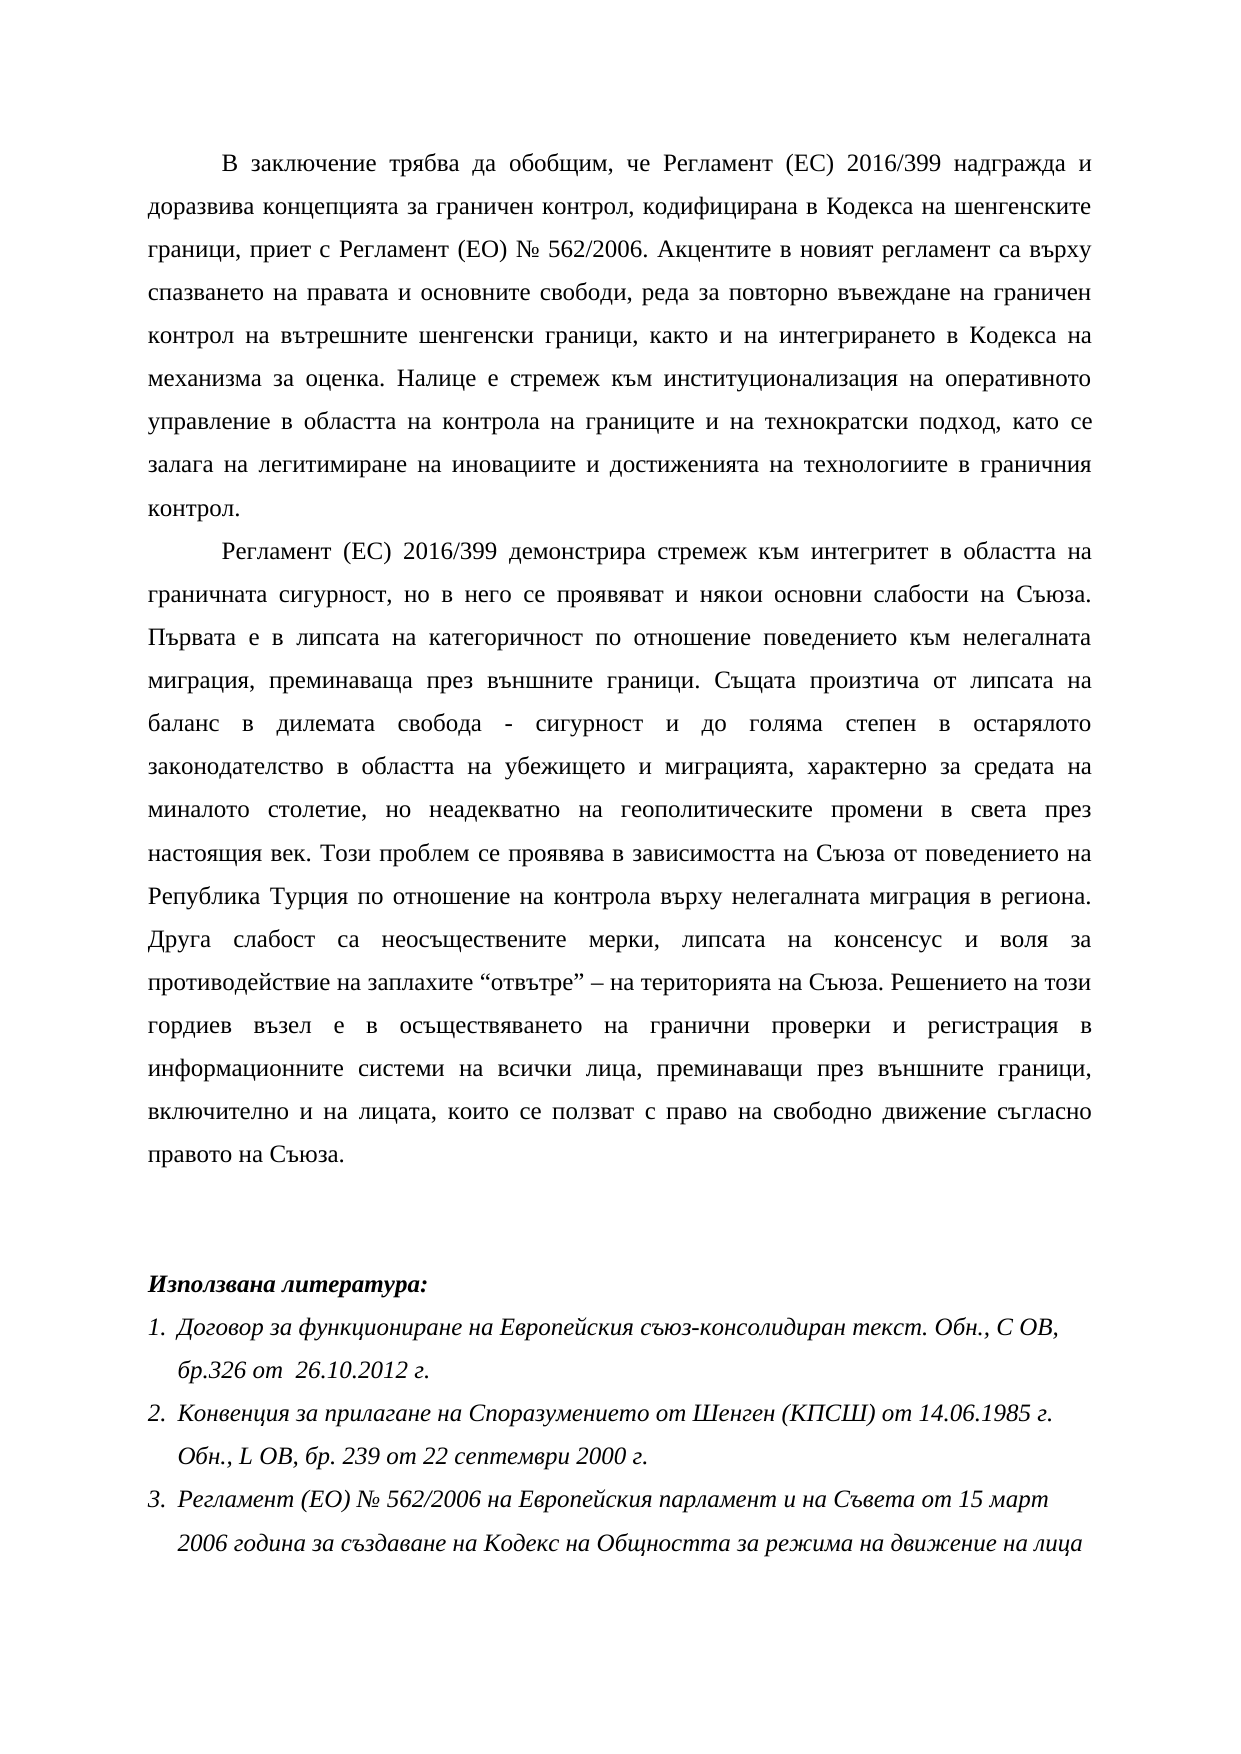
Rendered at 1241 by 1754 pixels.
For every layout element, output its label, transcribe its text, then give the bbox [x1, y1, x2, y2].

text Използвана литература: [148, 1269, 1093, 1298]
list Договор за функциониране на Европейския съюз-консолидиран текст. Обн., С ОВ, бр.326 от 26.10.2012 г. [148, 1312, 1093, 1384]
text В заключение трябва да обобщим, че Регламент (ЕС) 2016/399 надгражда и доразвива концепцията за граничен контрол, кодифицирана в Кодекса на шенгенските граници, приет с Регламент (ЕО) № 562/2006. Акцентите в новият регламент са върху спазването на правата и основните свободи, реда за повторно въвеждане на граничен контрол на вътрешните шенгенски граници, както и на интегрирането в Кодекса на механизма за оценка. Налице е стремеж към институционализация на оперативното управление в областта на контрола на границите и на технократски подход, като се залага на легитимиране на иновациите и достиженията на технологиите в граничния контрол. [148, 148, 1093, 521]
list Конвенция за прилагане на Споразумението от Шенген (КПСШ) от 14.06.1985 г. Обн., L ОВ, бр. 239 от 22 септември 2000 г. [148, 1398, 1093, 1470]
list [148, 1484, 1093, 1556]
text Регламент (ЕС) 2016/399 демонстрира стремеж към интегритет в областта на граничната сигурност, но в него се проявяват и някои основни слабости на Съюза. Първата е в липсата на категоричност по отношение поведението към нелегалната миграция, преминаваща през външните граници. Същата произтича от липсата на баланс в дилемата свобода - сигурност и до голяма степен в остарялото законодателство в областта на убежището и миграцията, характерно за средата на миналото столетие, но неадекватно на геополитическите промени в света през настоящия век. Този проблем се проявява в зависимостта на Съюза от поведението на Република Турция по отношение на контрола върху нелегалната миграция в региона. Друга слабост са неосъществените мерки, липсата на консенсус и воля за противодействие на заплахите “отвътре” – на територията на Съюза. Решението на този гордиев възел е в осъществяването на гранични проверки и регистрация в информационните системи на всички лица, преминаващи през външните граници, включително и на лицата, които се ползват с право на свободно движение съгласно правото на Съюза. [148, 536, 1093, 1168]
